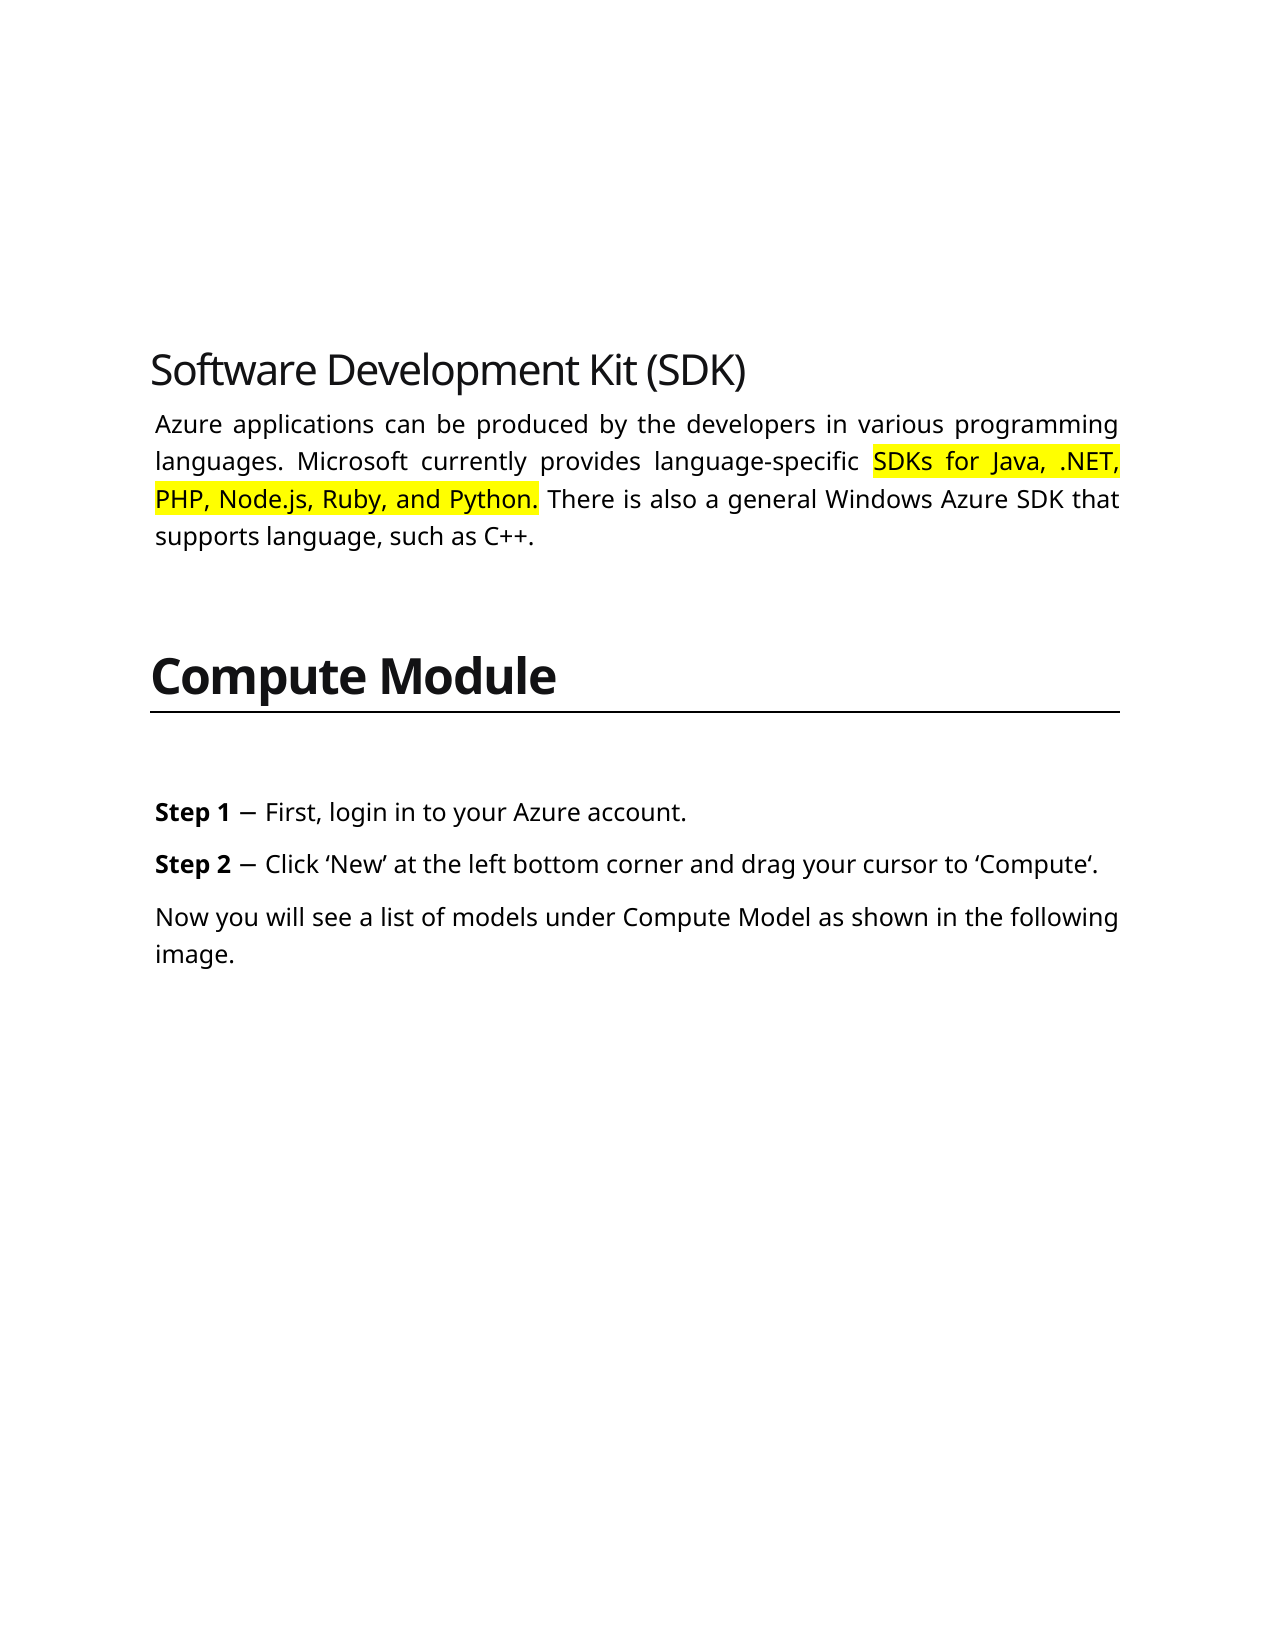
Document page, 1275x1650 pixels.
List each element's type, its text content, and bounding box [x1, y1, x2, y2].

subtitle Software Development Kit (SDK) [150, 340, 1120, 398]
subtitle Compute Module [150, 641, 1120, 711]
text Step 1 − First, login in to your Azure account. [155, 791, 1120, 828]
text Azure applications can be produced by the developers in various programming languages. Microsoft currently provides language-specific SDKs for Java, .NET, PHP, Node.js, Ruby, and Python. There is also a general Windows Azure SDK that supports language, such as C++. [155, 403, 1120, 553]
text Now you will see a list of models under Compute Model as shown in the following image. [155, 896, 1120, 971]
text Step 2 − Click ‘New’ at the left bottom corner and drag your cursor to ‘Compute‘. [155, 843, 1120, 881]
